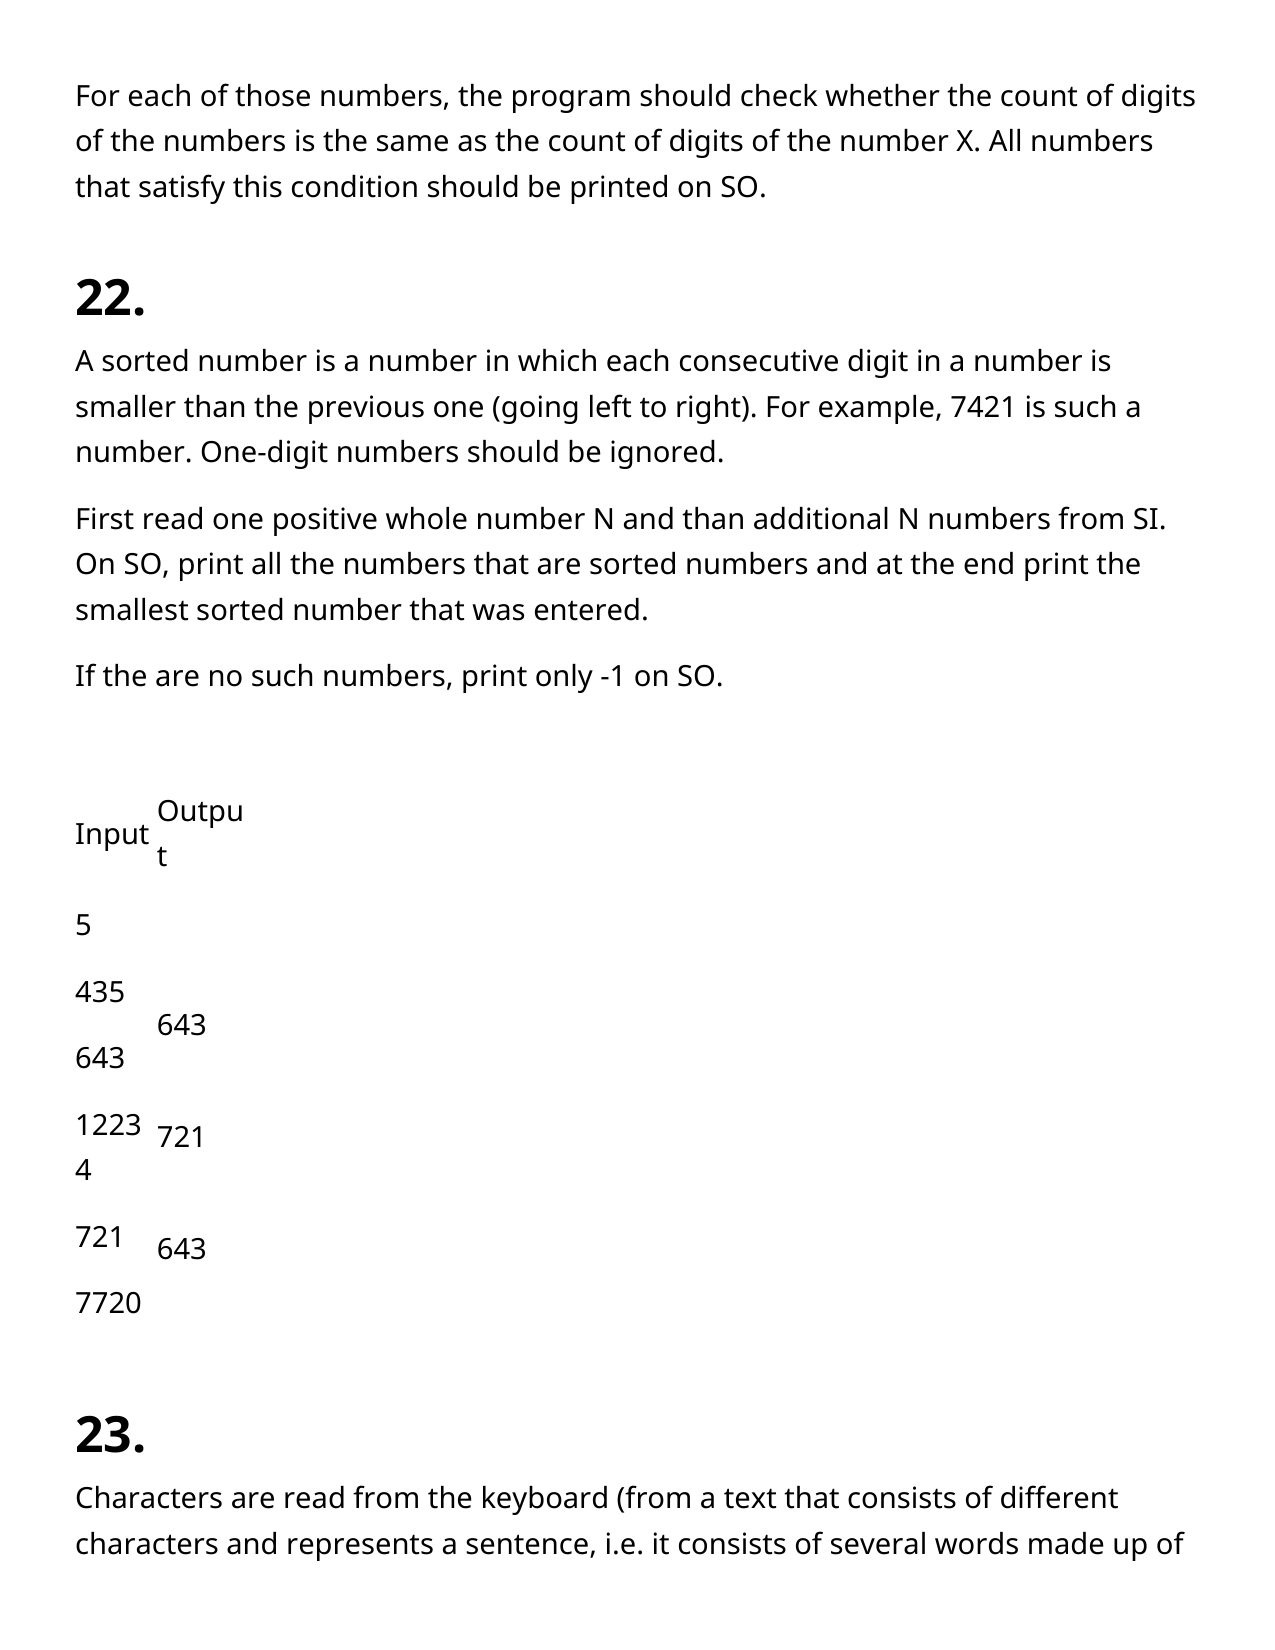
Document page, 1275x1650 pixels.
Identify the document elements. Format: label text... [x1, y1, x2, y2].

table_header Output [155, 789, 253, 903]
subtitle 22. [75, 262, 1200, 330]
table_header Input [74, 789, 155, 903]
subtitle 23. [75, 1399, 1200, 1467]
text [75, 75, 1200, 206]
text If the are no such numbers, print only -1 on SO. [75, 656, 1200, 695]
table_cell 643 721 643 [155, 903, 253, 1349]
text First read one positive whole number N and than additional N numbers from SI. On SO, print all the numbers that are sorted numbers and at the end print the smallest sorted number that was entered. [75, 498, 1200, 629]
text A sorted number is a number in which each consecutive digit in a number is smaller than the previous one (going left to right). For example, 7421 is such a number. One-digit numbers should be ignored. [75, 340, 1200, 471]
table_cell 5 435 643 12234 721 7720 [74, 903, 155, 1349]
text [75, 1478, 1200, 1563]
